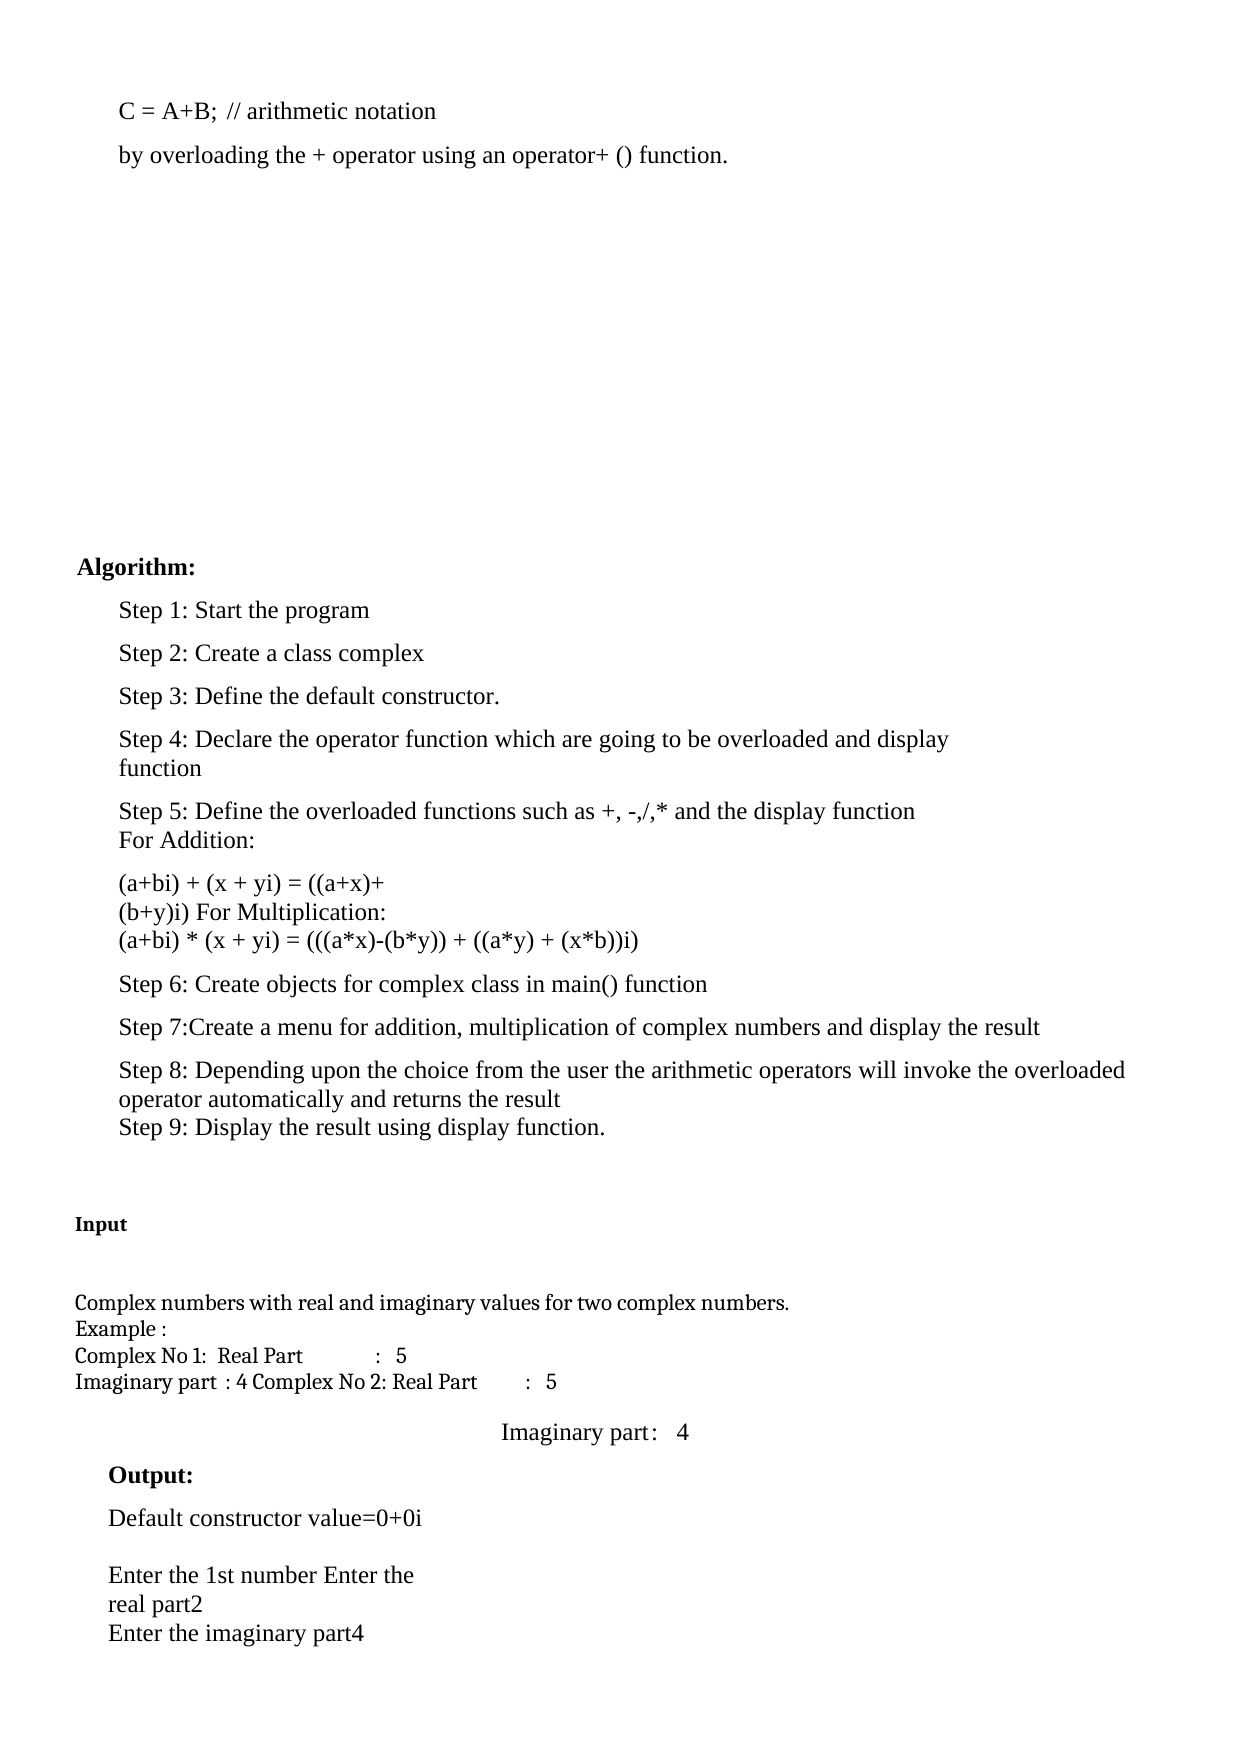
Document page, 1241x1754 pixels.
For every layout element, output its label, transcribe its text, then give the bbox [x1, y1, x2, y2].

text Complex numbers with real and imaginary values for two complex numbers. [75, 1290, 1165, 1316]
table_cell Algorithm: [75, 544, 1165, 587]
table_header Imaginary part : 4 [75, 1395, 1165, 1452]
text Example : [75, 1316, 1165, 1343]
text Imaginary part : 4 Complex No 2: Real Part : 5 [75, 1369, 1165, 1395]
table_header C = A+B; // arithmetic notation by overloading the + operator using an operator+ () function. [75, 75, 1165, 544]
table_cell Output: [75, 1452, 1165, 1495]
table_cell Step 1: Start the program Step 2: Create a class complex Step 3: Define the default constructor. Step 4: Declare the operator function which are going to be overloaded and display function Step 5: Define the overloaded functions such as +, -,/,* and the display function For Addition: (a+bi) + (x + yi) = ((a+x)+(b+y)i) For Multiplication: (a+bi) * (x + yi) = (((a*x)-(b*y)) + ((a*y) + (x*b))i) Step 6: Create objects for complex class in main() function Step 7:Create a menu for addition, multiplication of complex numbers and display the result Step 8: Depending upon the choice from the user the arithmetic operators will invoke the overloaded operator automatically and returns the result Step 9: Display the result using display function. [75, 587, 1165, 1212]
text Input [75, 1212, 1165, 1236]
text Complex No 1: Real Part : 5 [75, 1343, 1165, 1369]
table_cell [75, 1495, 1165, 1679]
